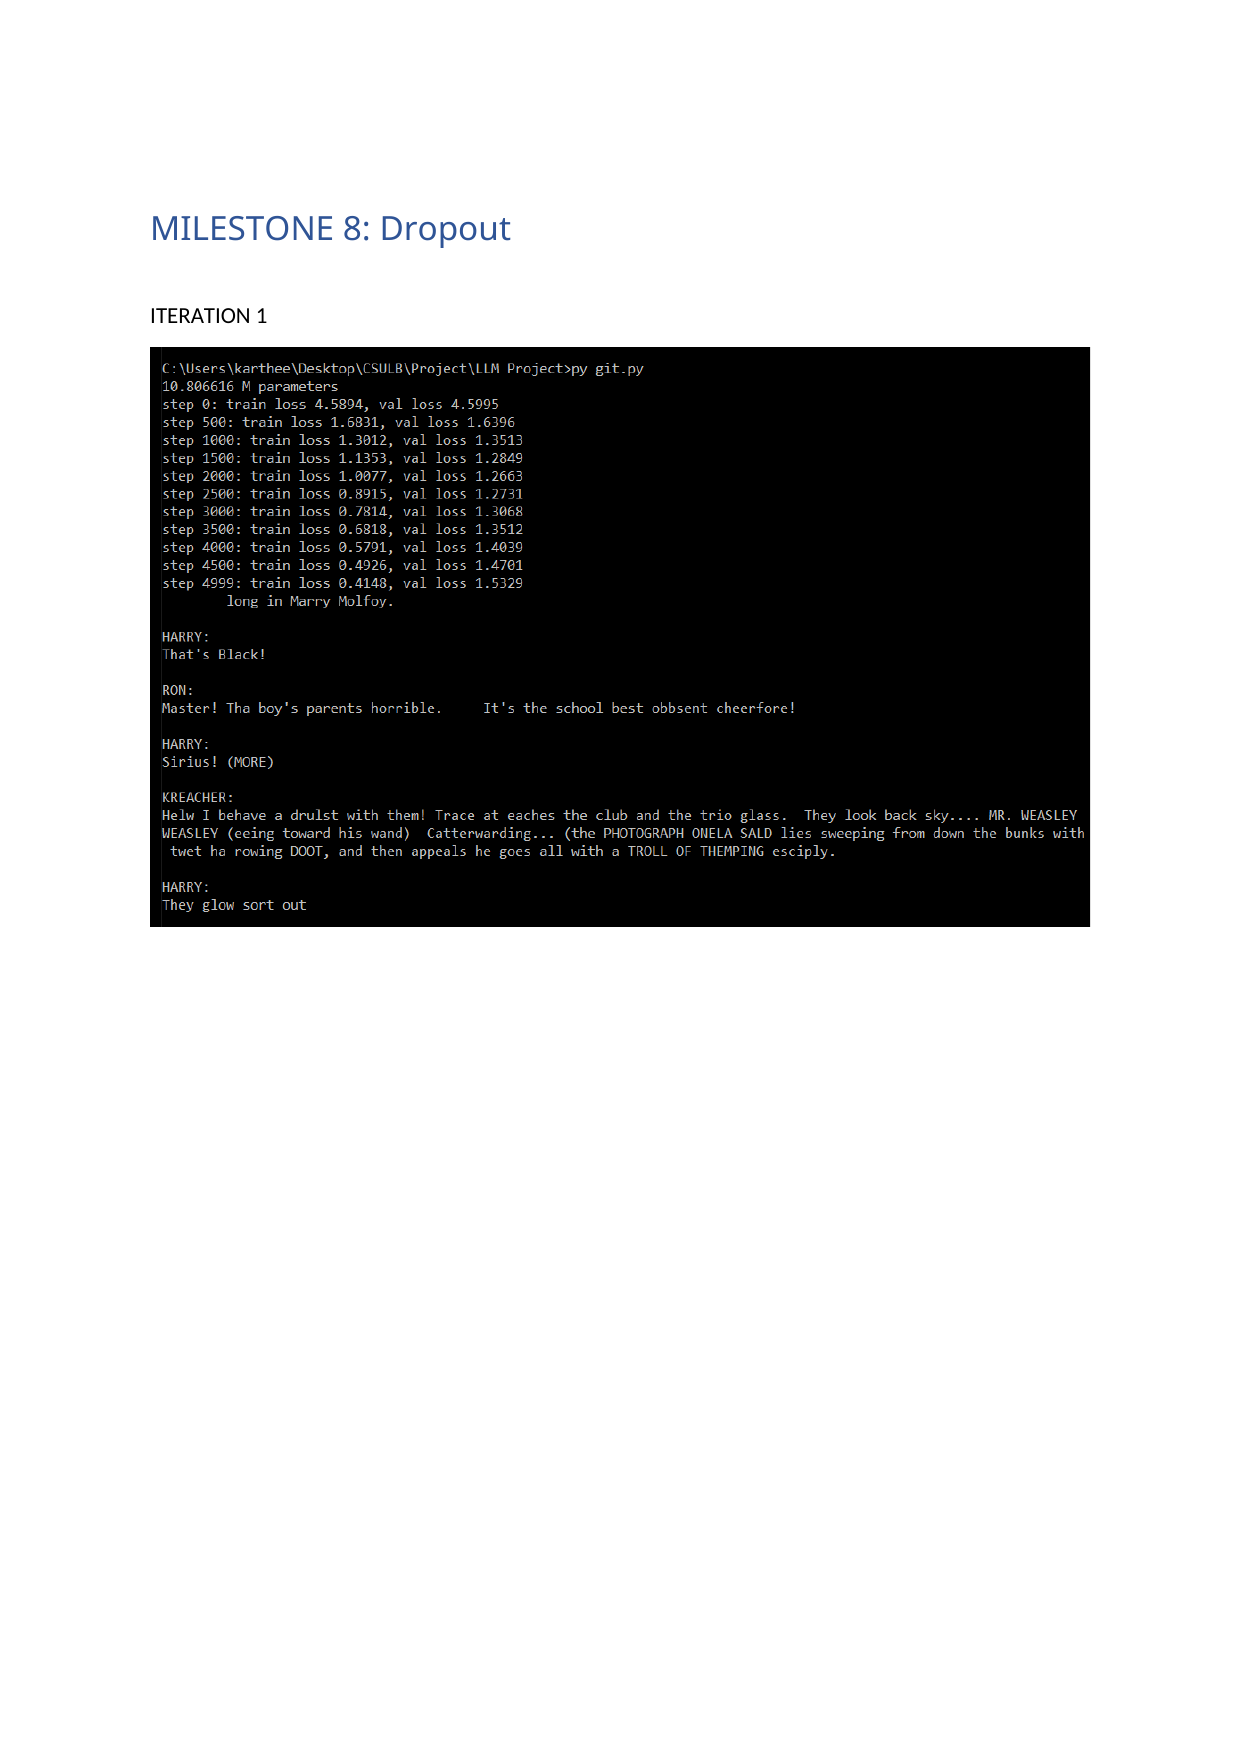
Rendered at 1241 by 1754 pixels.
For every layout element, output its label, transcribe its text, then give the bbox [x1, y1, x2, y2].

picture [150, 347, 1091, 927]
text ITERATION 1 [150, 301, 1090, 329]
subtitle MILESTONE 8: Dropout [150, 205, 1090, 251]
